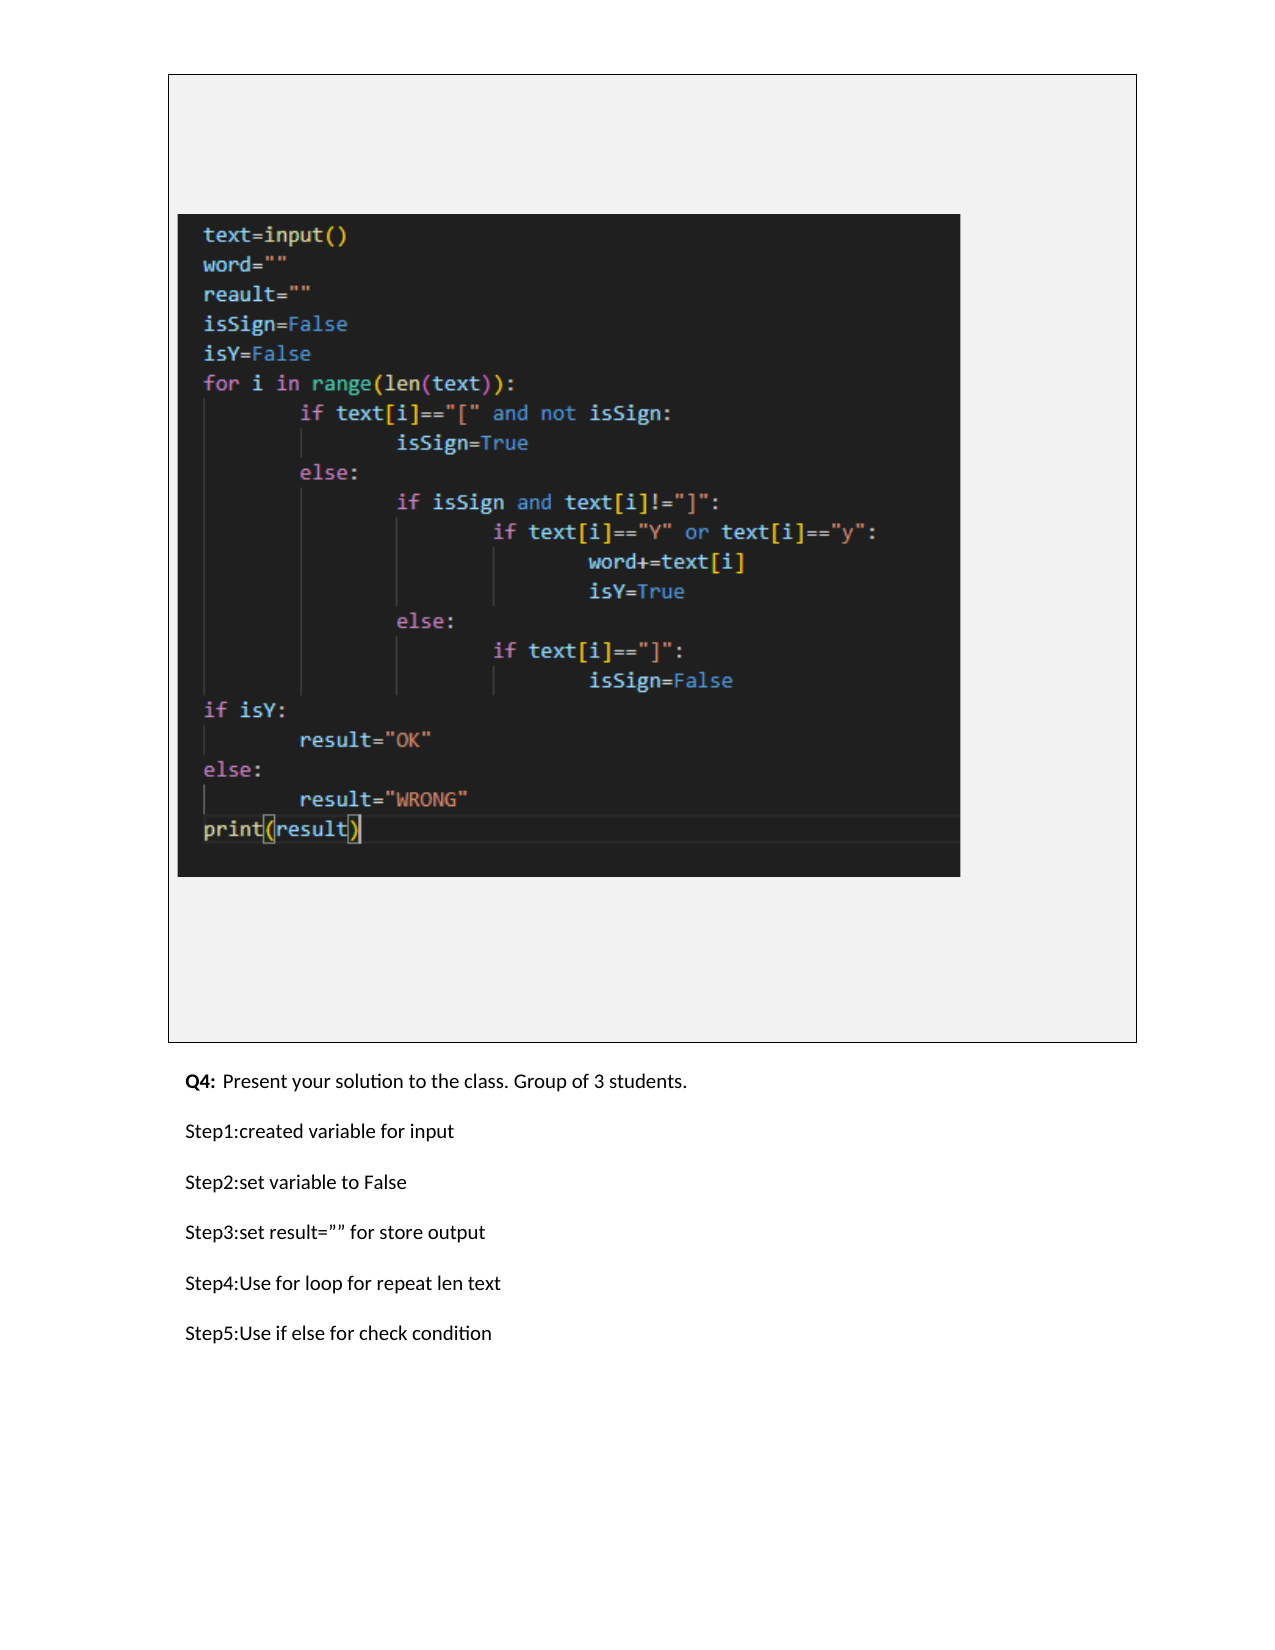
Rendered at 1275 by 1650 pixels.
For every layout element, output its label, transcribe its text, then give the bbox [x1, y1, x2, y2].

text Present your solution to the class. Group of 3 students. [185, 1068, 1127, 1093]
list Step4:Use for loop for repeat len text [185, 1270, 1127, 1295]
list Step2:set variable to False [185, 1169, 1127, 1194]
picture [177, 214, 961, 877]
list Step5:Use if else for check condition [185, 1320, 1127, 1346]
list Step1:created variable for input [185, 1118, 1127, 1144]
list Step3:set result=”” for store output [185, 1219, 1127, 1245]
